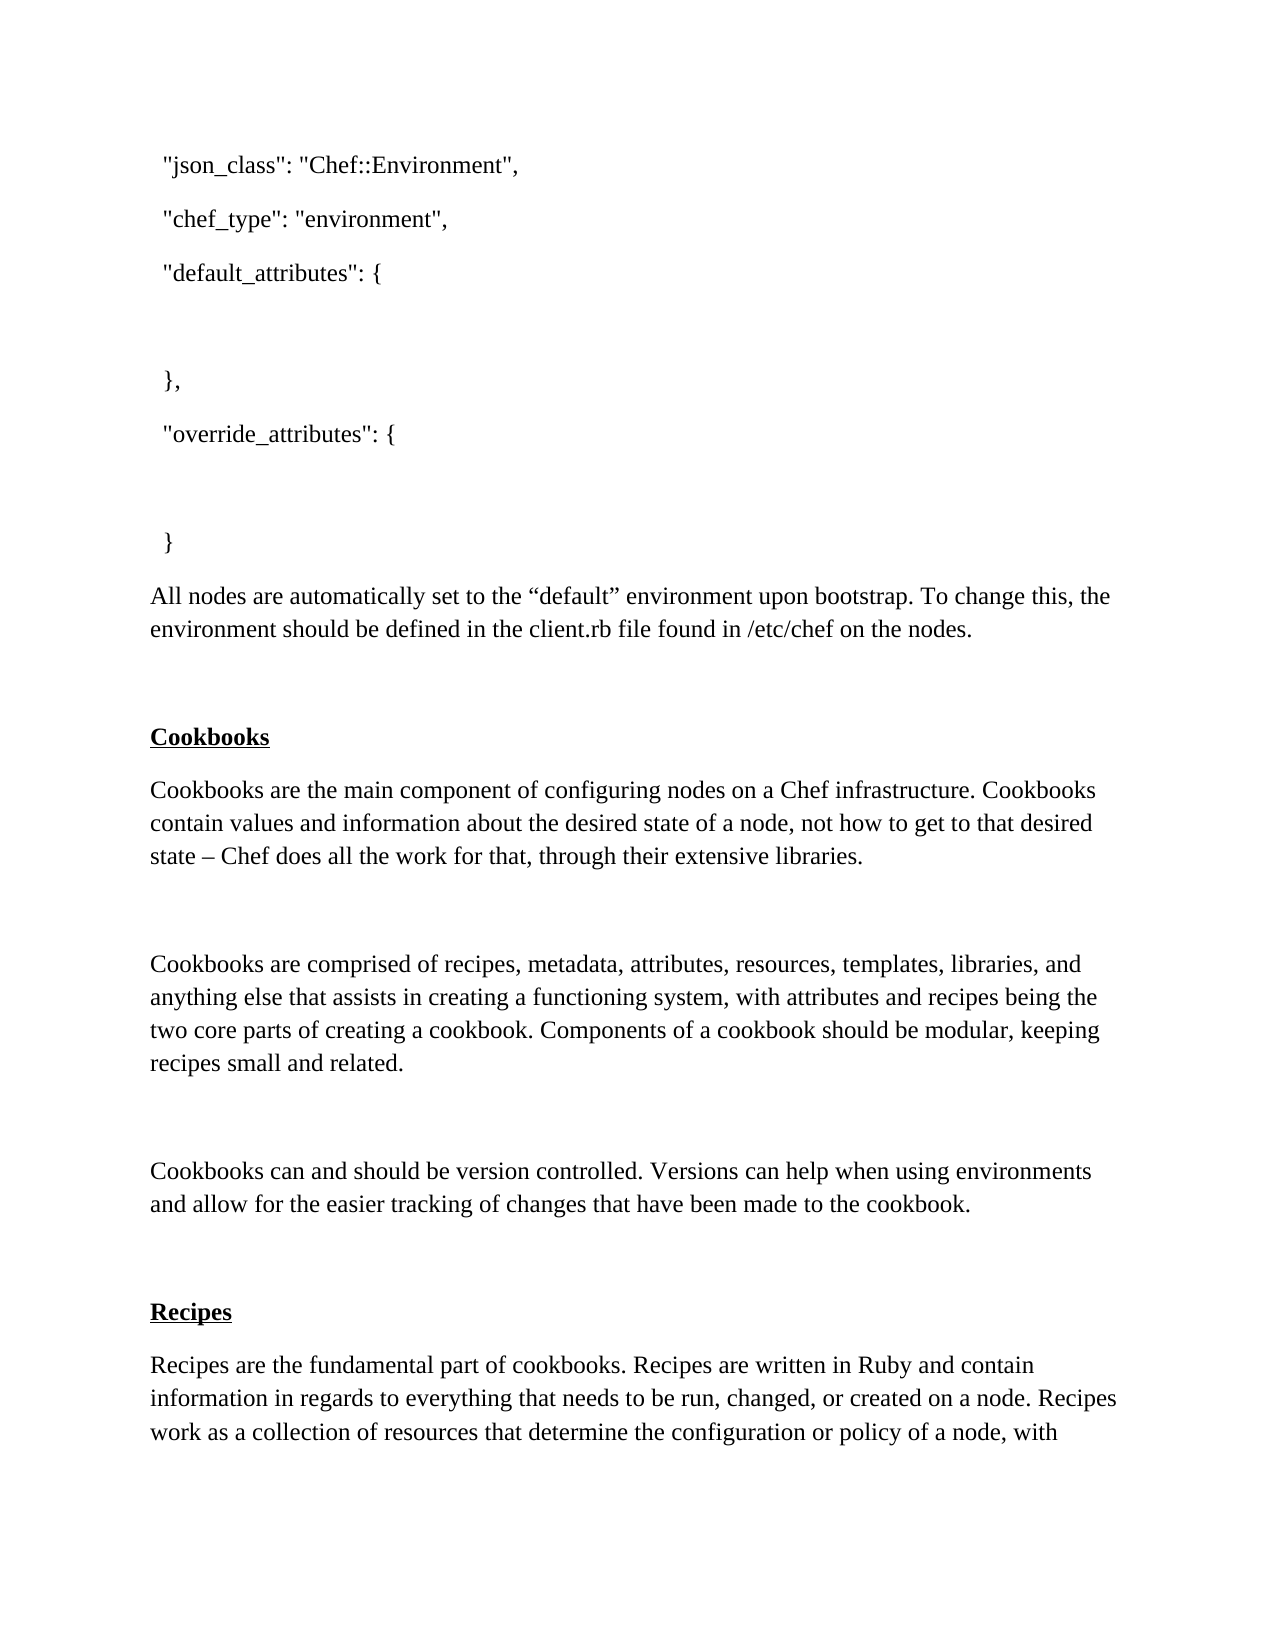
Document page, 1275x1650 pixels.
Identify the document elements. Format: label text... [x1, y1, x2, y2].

text "json_class": "Chef::Environment", [150, 150, 1125, 179]
text Cookbooks [150, 722, 1125, 750]
text Cookbooks are the main component of configuring nodes on a Chef infrastructure. Cookbooks contain values and information about the desired state of a node, not how to get to that desired state – Chef does all the work for that, through their extensive libraries. [150, 775, 1125, 870]
text "override_attributes": { [150, 419, 1125, 448]
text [150, 1351, 1125, 1445]
text }, [150, 365, 1125, 394]
text "default_attributes": { [150, 258, 1125, 286]
text All nodes are automatically set to the “default” environment upon bootstrap. To change this, the environment should be defined in the client.rb file found in /etc/chef on the nodes. [150, 581, 1125, 643]
text Cookbooks are comprised of recipes, metadata, attributes, resources, templates, libraries, and anything else that assists in creating a functioning system, with attributes and recipes being the two core parts of creating a cookbook. Components of a cookbook should be modular, keeping recipes small and related. [150, 949, 1125, 1077]
text } [150, 527, 1125, 556]
text Cookbooks can and should be version controlled. Versions can help when using environments and allow for the easier tracking of changes that have been made to the cookbook. [150, 1156, 1125, 1218]
text "chef_type": "environment", [150, 204, 1125, 233]
text Recipes [150, 1297, 1125, 1325]
